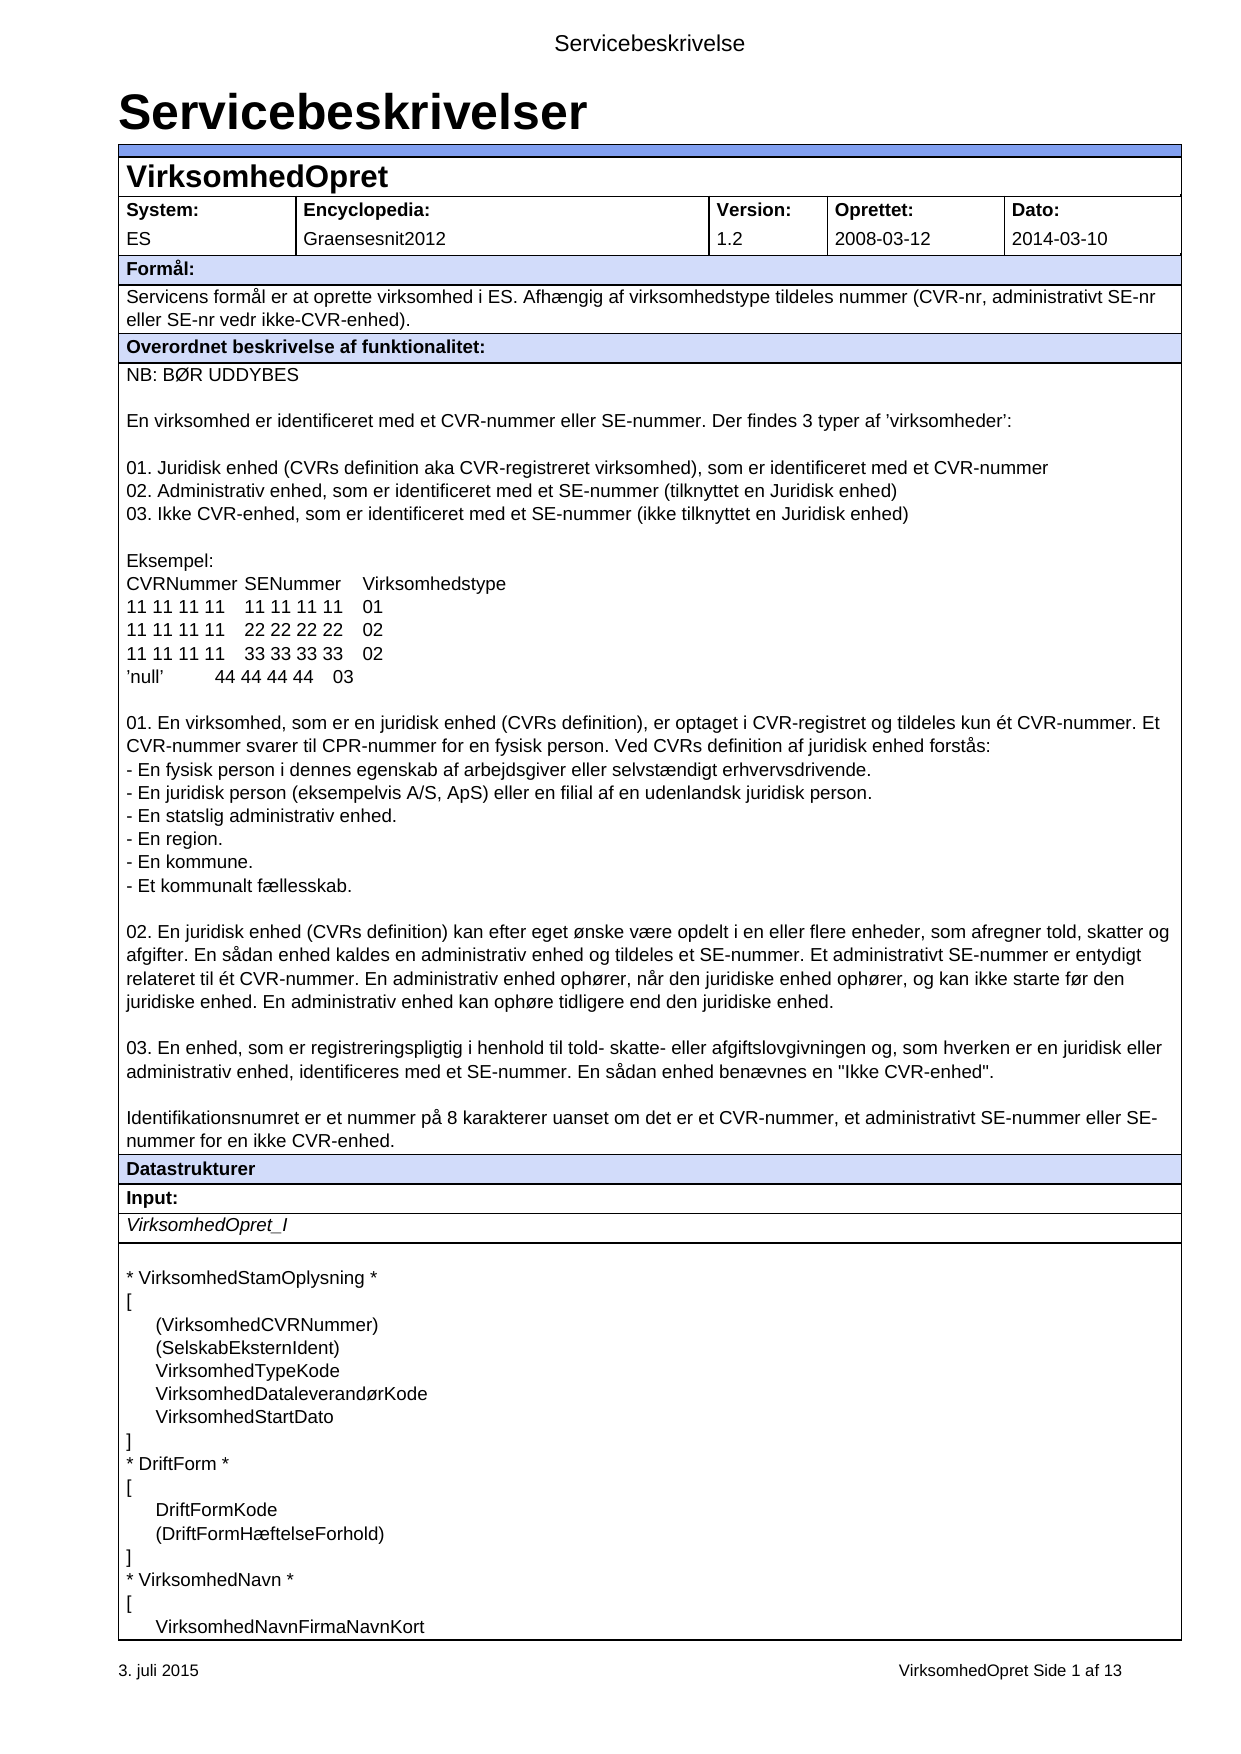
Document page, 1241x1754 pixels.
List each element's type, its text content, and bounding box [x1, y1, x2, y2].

table_header [119, 145, 1181, 156]
table_cell 1.2 [710, 225, 827, 254]
table_cell 2008-03-12 [828, 225, 1004, 254]
table_cell Version: [710, 197, 827, 225]
text Servicebeskrivelser [118, 82, 1181, 140]
table_cell Formål: [119, 256, 1181, 284]
table_cell Encyclopedia: [297, 197, 708, 225]
table_cell Overordnet beskrivelse af funktionalitet: [119, 334, 1181, 362]
table_cell Input: [119, 1185, 1181, 1213]
table_cell VirksomhedOpret [119, 158, 1181, 196]
table_cell NB: BØR UDDYBES En virksomhed er identificeret med et CVR-nummer eller SE-nummer. Der findes 3 typer af ’virksomheder’: 01. Juridisk enhed (CVRs definition aka CVR-registreret virksomhed), som er identificeret med et CVR-nummer 02. Administrativ enhed, som er identificeret med et SE-nummer (tilknyttet en Juridisk enhed) 03. Ikke CVR-enhed, som er identificeret med et SE-nummer (ikke tilknyttet en Juridisk enhed) Eksempel: CVRNummer SENummer Virksomhedstype 11 11 11 11 11 11 11 11 01 11 11 11 11 22 22 22 22 02 11 11 11 11 33 33 33 33 02 ’null’ 44 44 44 44 03 01. En virksomhed, som er en juridisk enhed (CVRs definition), er optaget i CVR-registret og tildeles kun ét CVR-nummer. Et CVR-nummer svarer til CPR-nummer for en fysisk person. Ved CVRs definition af juridisk enhed forstås: - En fysisk person i dennes egenskab af arbejdsgiver eller selvstændigt erhvervsdrivende. - En juridisk person (eksempelvis A/S, ApS) eller en filial af en udenlandsk juridisk person. - En statslig administrativ enhed. - En region. - En kommune. - Et kommunalt fællesskab. 02. En juridisk enhed (CVRs definition) kan efter eget ønske være opdelt i en eller flere enheder, som afregner told, skatter og afgifter. En sådan enhed kaldes en administrativ enhed og tildeles et SE-nummer. Et administrativt SE-nummer er entydigt relateret til ét CVR-nummer. En administrativ enhed ophører, når den juridiske enhed ophører, og kan ikke starte før den juridiske enhed. En administrativ enhed kan ophøre tidligere end den juridiske enhed. 03. En enhed, som er registreringspligtig i henhold til told- skatte- eller afgiftslovgivningen og, som hverken er en juridisk eller administrativ enhed, identificeres med et SE-nummer. En sådan enhed benævnes en "Ikke CVR-enhed". Identifikationsnumret er et nummer på 8 karakterer uanset om det er et CVR-nummer, et administrativt SE-nummer eller SE-nummer for en ikke CVR-enhed. [119, 364, 1181, 1154]
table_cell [119, 1244, 1181, 1639]
table_cell Graensesnit2012 [297, 225, 708, 254]
table_cell Oprettet: [828, 197, 1004, 225]
table_cell Servicens formål er at oprette virksomhed i ES. Afhængig af virksomhedstype tildeles nummer (CVR-nr, administrativt SE-nr eller SE-nr vedr ikke-CVR-enhed). [119, 286, 1181, 332]
table_cell ES [119, 225, 295, 254]
table_cell Dato: [1005, 197, 1181, 225]
table_cell 2014-03-10 [1005, 225, 1181, 254]
table_cell Datastrukturer [119, 1155, 1181, 1183]
table_cell VirksomhedOpret_I [119, 1214, 1181, 1242]
table_cell System: [119, 197, 295, 225]
